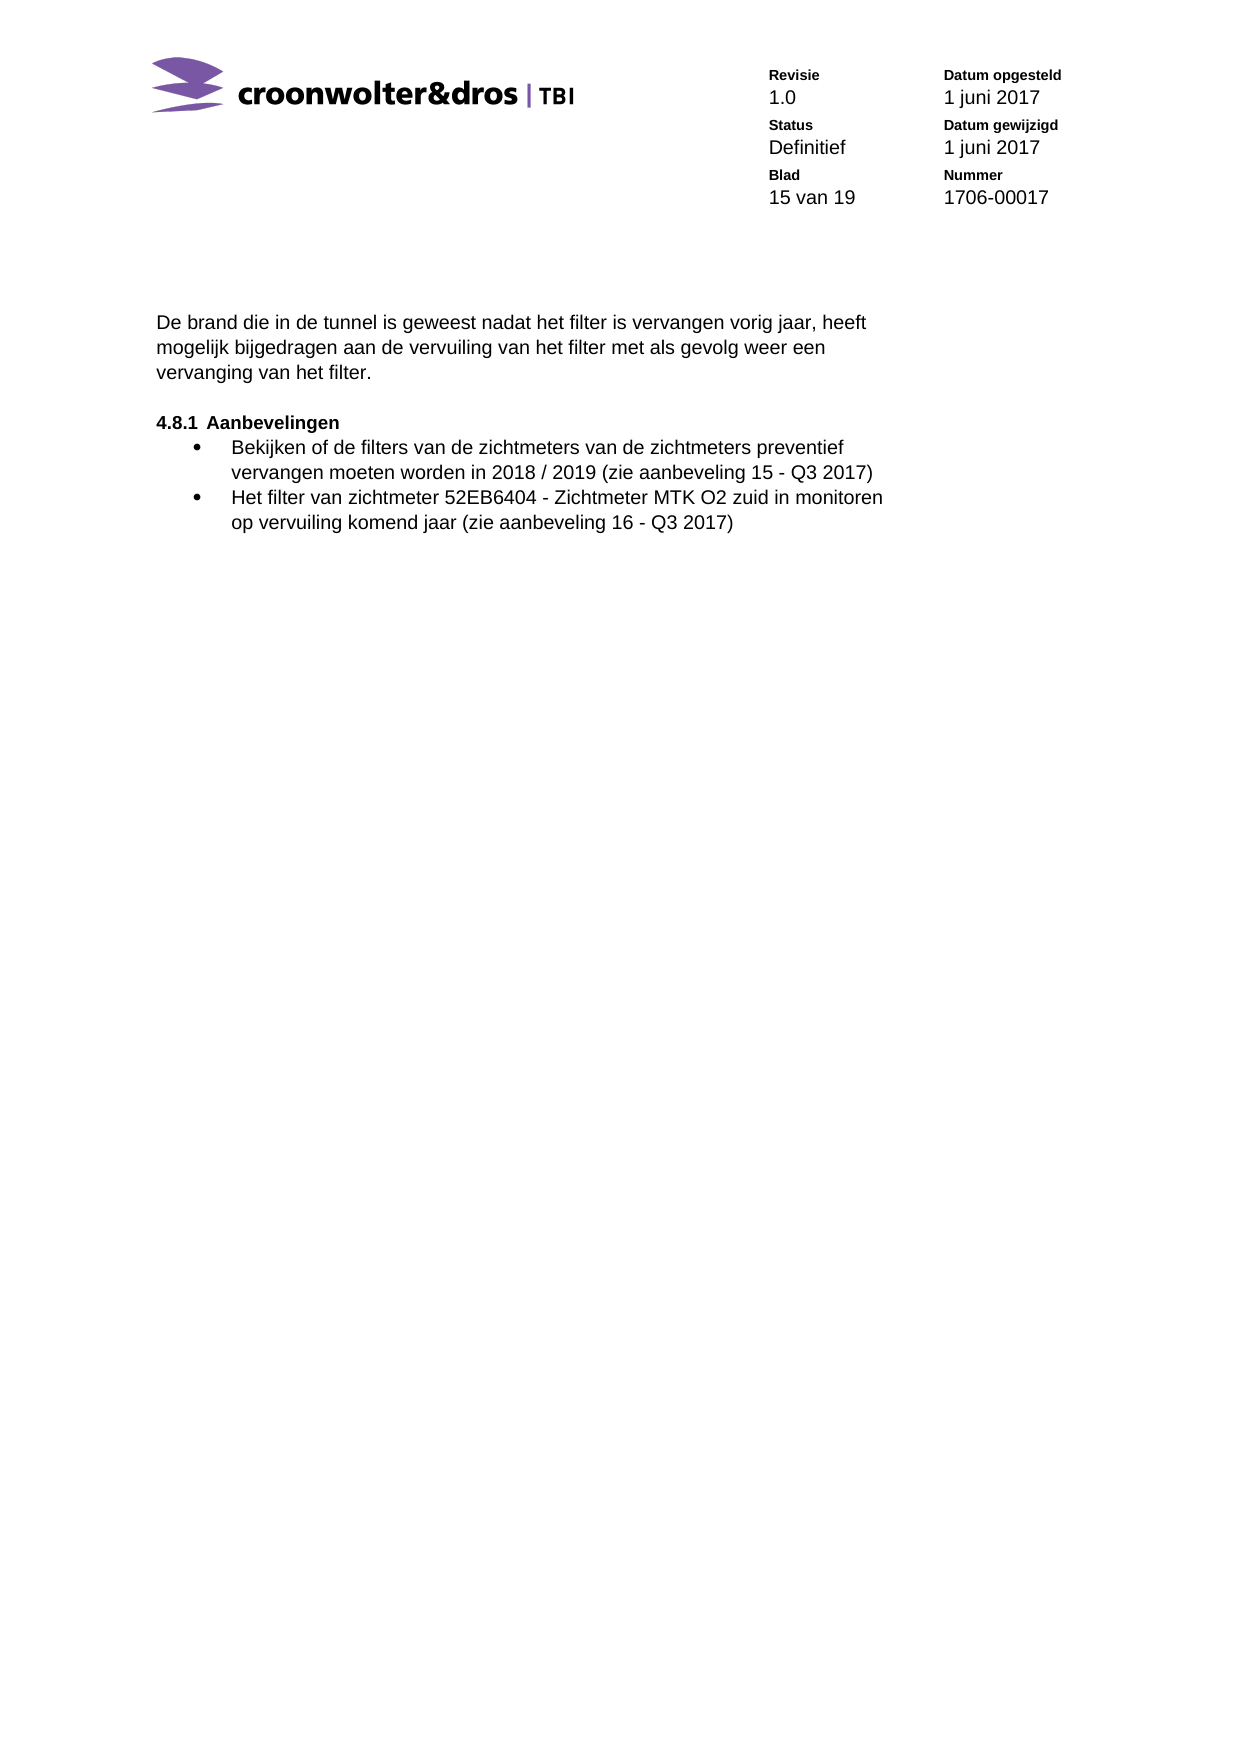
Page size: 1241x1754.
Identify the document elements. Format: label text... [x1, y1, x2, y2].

list Het filter van zichtmeter 52EB6404 - Zichtmeter MTK O2 zuid in monitoren op vervuiling komend jaar (zie aanbeveling 16 - Q3 2017) [194, 483, 893, 533]
list Bekijken of de filters van de zichtmeters van de zichtmeters preventief vervangen moeten worden in 2018 / 2019 (zie aanbeveling 15 - Q3 2017) [194, 433, 893, 483]
subtitle Aanbevelingen [156, 408, 893, 433]
picture [0, 0, 581, 116]
text De brand die in de tunnel is geweest nadat het filter is vervangen vorig jaar, heeft mogelijk bijgedragen aan de vervuiling van het filter met als gevolg weer een vervanging van het filter. [156, 308, 893, 383]
